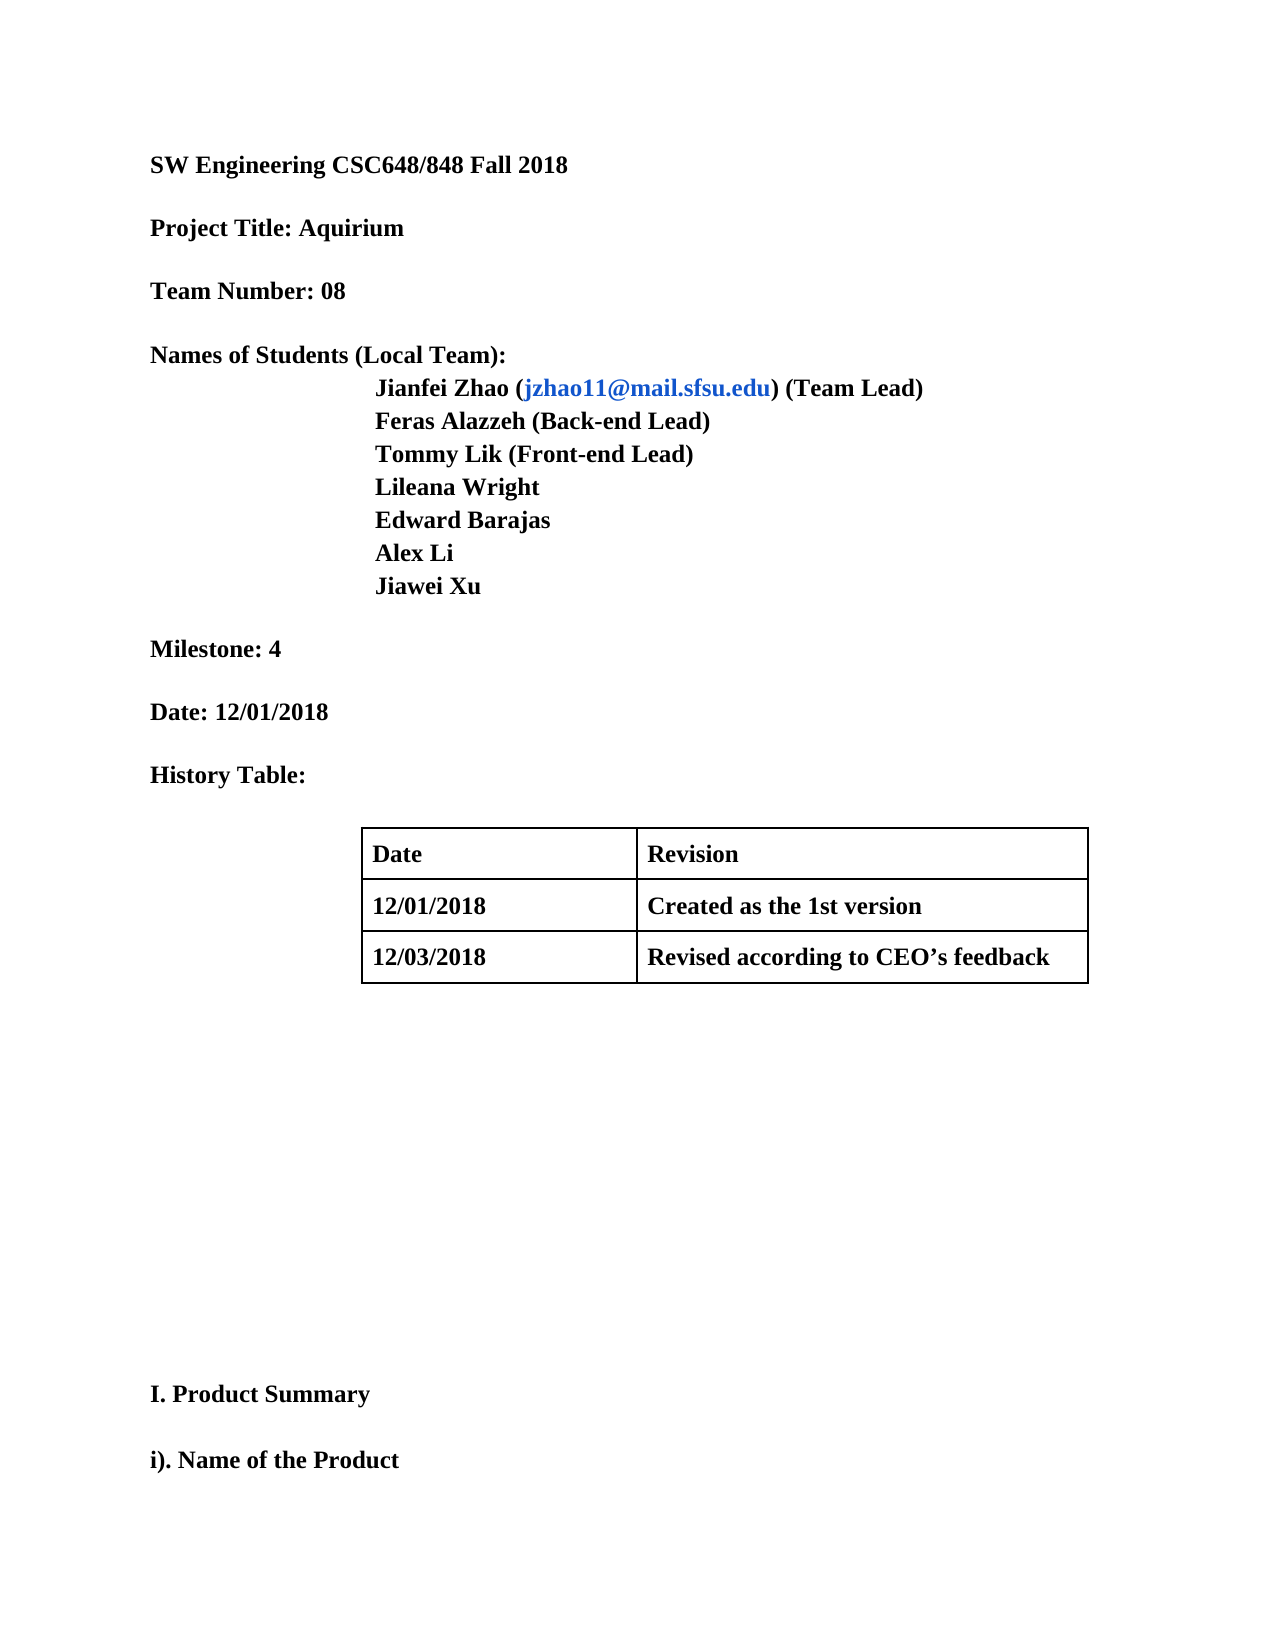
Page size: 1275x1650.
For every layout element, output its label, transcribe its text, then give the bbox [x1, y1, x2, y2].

table_header Revision [638, 829, 1087, 878]
table_cell Revised according to CEO’s feedback [638, 932, 1087, 982]
table_cell 12/01/2018 [363, 880, 636, 930]
text Lileana Wright [150, 472, 1125, 501]
text Tommy Lik (Front-end Lead) [150, 439, 1125, 467]
table_cell Created as the 1st version [638, 880, 1087, 930]
table_cell 12/03/2018 [363, 932, 636, 982]
text Names of Students (Local Team): [150, 340, 1125, 368]
text i). Name of the Product [150, 1446, 1125, 1474]
table_header Date [363, 829, 636, 878]
text Project Title: Aquirium [150, 213, 1125, 242]
text Edward Barajas [150, 505, 1125, 533]
text Date: 12/01/2018 [150, 697, 1125, 726]
text Alex Li [150, 538, 1125, 567]
text Jianfei Zhao (jzhao11@mail.sfsu.edu) (Team Lead) [300, 373, 1125, 401]
text Team Number: 08 [150, 276, 1125, 305]
text Milestone: 4 [150, 634, 1125, 663]
text Feras Alazzeh (Back-end Lead) [150, 406, 1125, 434]
text History Table: [150, 761, 1125, 789]
text I. Product Summary [150, 1379, 1125, 1408]
text Jiawei Xu [150, 571, 1125, 599]
text SW Engineering CSC648/848 Fall 2018 [150, 150, 1125, 179]
